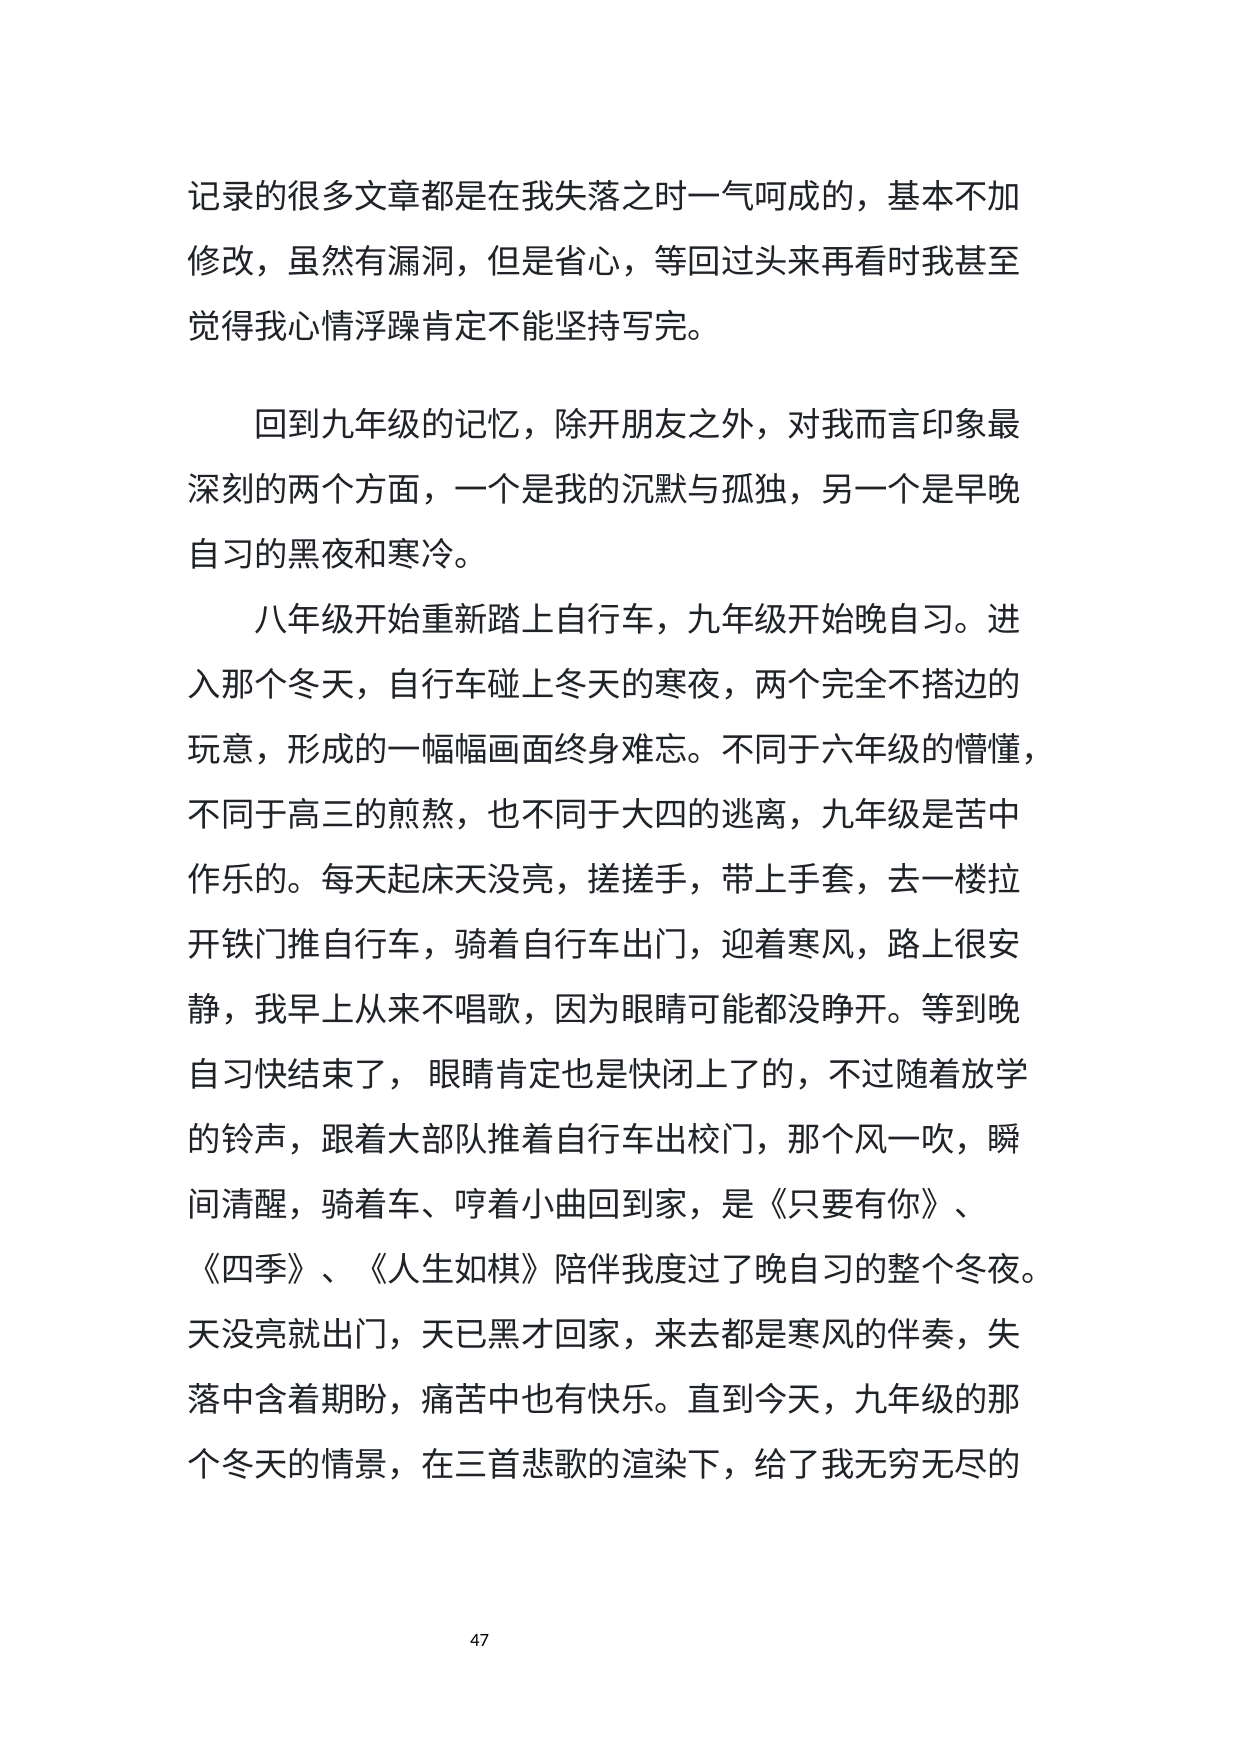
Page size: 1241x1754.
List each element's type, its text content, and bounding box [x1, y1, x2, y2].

text 回到九年级的记忆，除开朋友之外，对我而言印象最深刻的两个方面，一个是我的沉默与孤独，另一个是早晚自习的黑夜和寒冷。 [187, 389, 1053, 584]
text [187, 584, 1053, 1494]
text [187, 162, 1053, 357]
